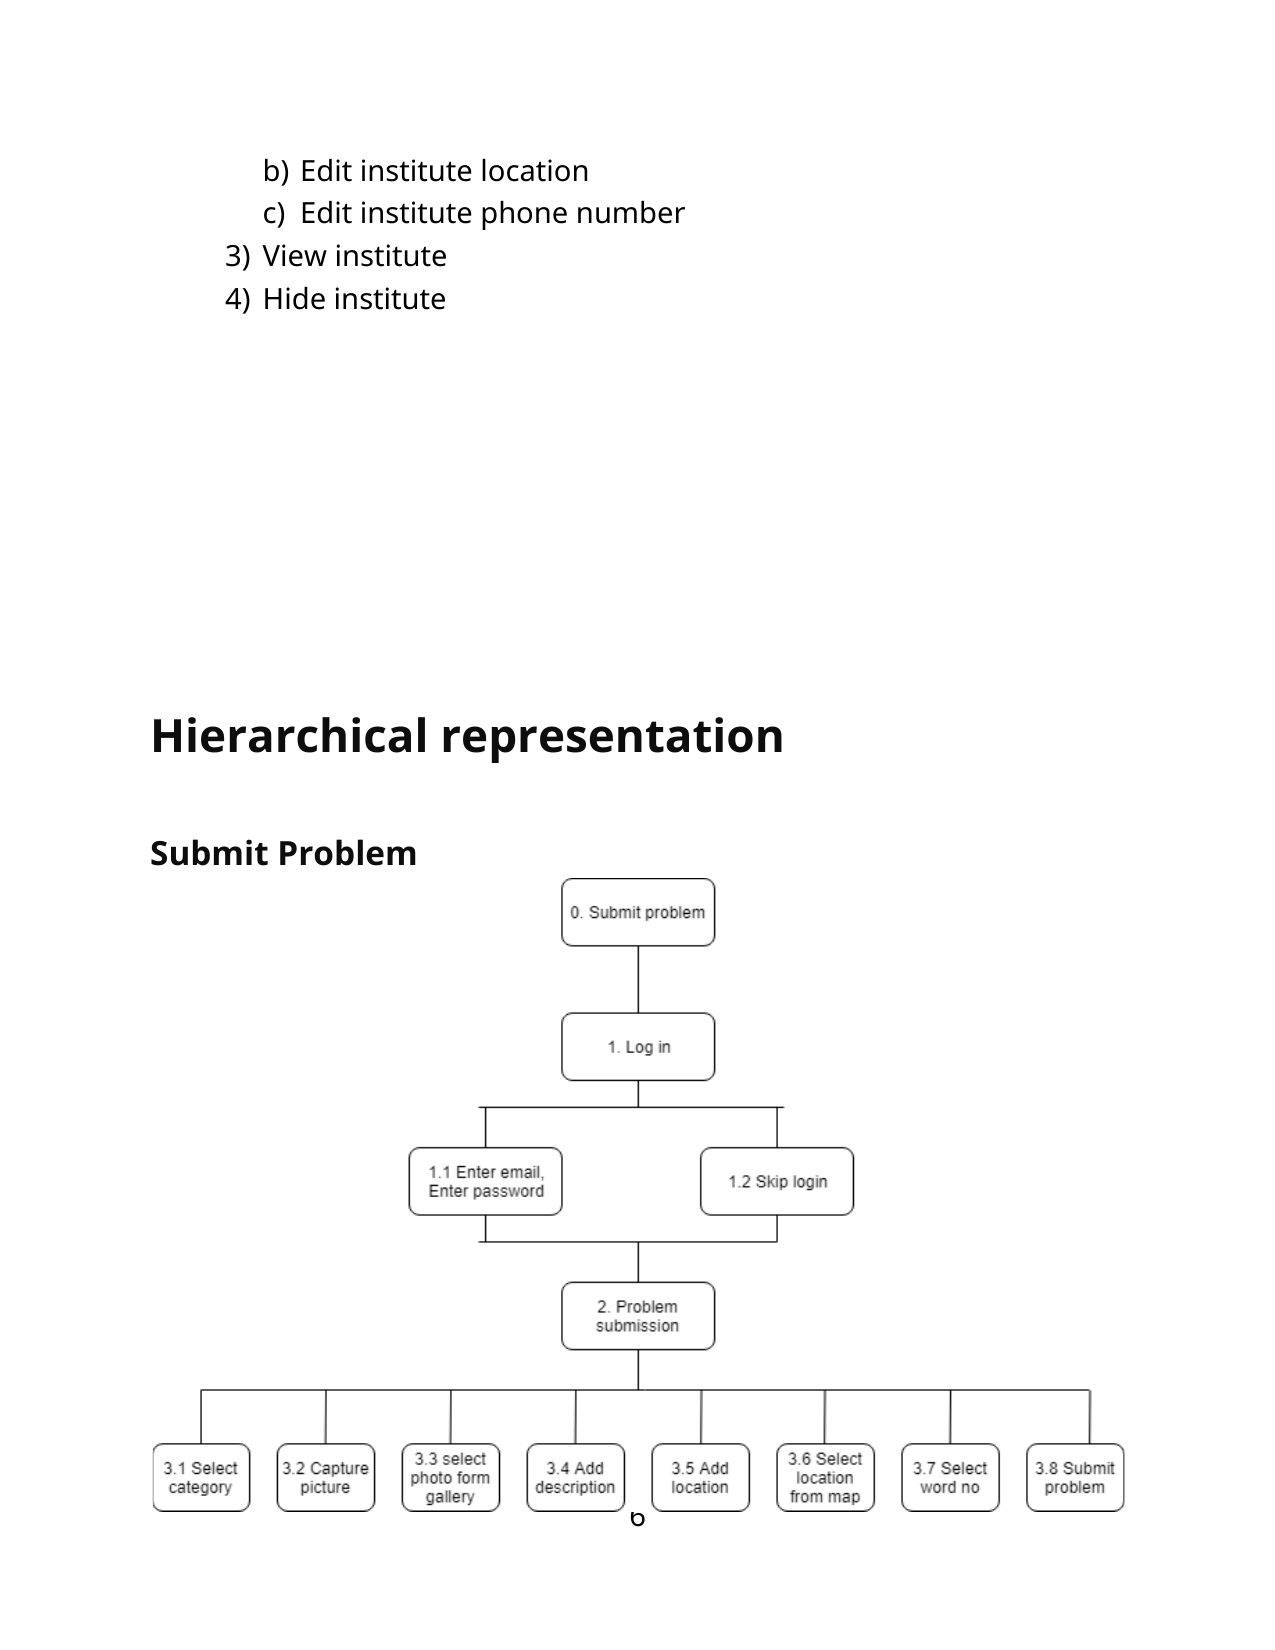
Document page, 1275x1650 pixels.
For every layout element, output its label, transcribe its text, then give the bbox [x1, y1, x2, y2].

list Edit institute location [262, 150, 1125, 190]
list Edit institute phone number [262, 193, 1125, 232]
list View institute [225, 236, 1125, 275]
subtitle Hierarchical representation [150, 703, 1125, 766]
subtitle Submit Problem [150, 830, 1125, 875]
list Hide institute [225, 278, 1125, 318]
picture [152, 878, 1125, 1512]
